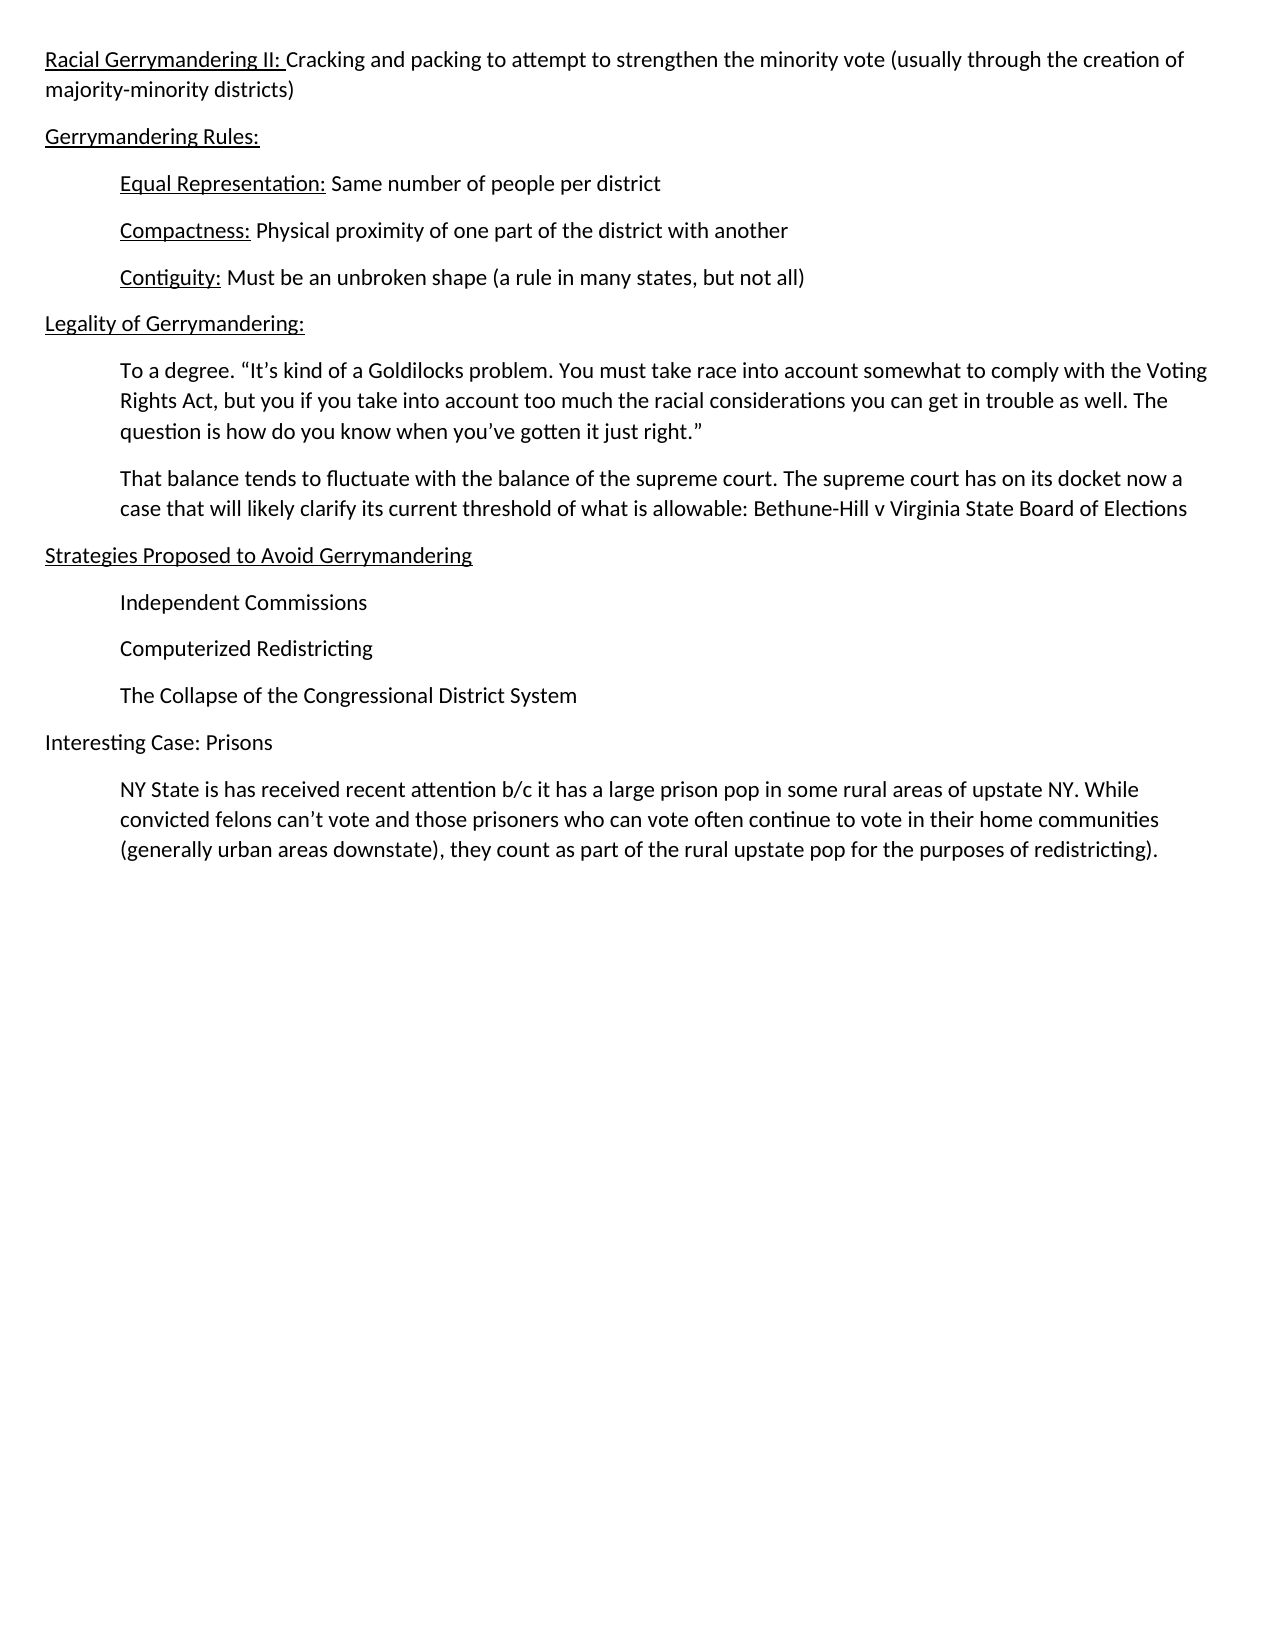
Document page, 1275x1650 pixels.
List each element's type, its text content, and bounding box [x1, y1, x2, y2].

text Compactness: Physical proximity of one part of the district with another [45, 216, 1230, 244]
text Interesting Case: Prisons [45, 728, 1230, 756]
text Computerized Redistricting [45, 634, 1230, 663]
text Gerrymandering Rules: [45, 122, 1230, 150]
text Strategies Proposed to Avoid Gerrymandering [45, 541, 1230, 569]
text Equal Representation: Same number of people per district [45, 169, 1230, 197]
text To a degree. “It’s kind of a Goldilocks problem. You must take race into account somewhat to comply with the Voting Rights Act, but you if you take into account too much the racial considerations you can get in trouble as well. The question is how do you know when you’ve gotten it just right.” [120, 356, 1230, 445]
text Independent Commissions [45, 588, 1230, 616]
text The Collapse of the Congressional District System [45, 681, 1230, 709]
text Legality of Gerrymandering: [45, 309, 1230, 338]
text NY State is has received recent attention b/c it has a large prison pop in some rural areas of upstate NY. While convicted felons can’t vote and those prisoners who can vote often continue to vote in their home communities (generally urban areas downstate), they count as part of the rural upstate pop for the purposes of redistricting). [120, 775, 1230, 864]
text That balance tends to fluctuate with the balance of the supreme court. The supreme court has on its docket now a case that will likely clarify its current threshold of what is allowable: Bethune-Hill v Virginia State Board of Elections [120, 464, 1230, 522]
text Racial Gerrymandering II: Cracking and packing to attempt to strengthen the minority vote (usually through the creation of majority-minority districts) [45, 45, 1230, 103]
text Contiguity: Must be an unbroken shape (a rule in many states, but not all) [45, 263, 1230, 291]
